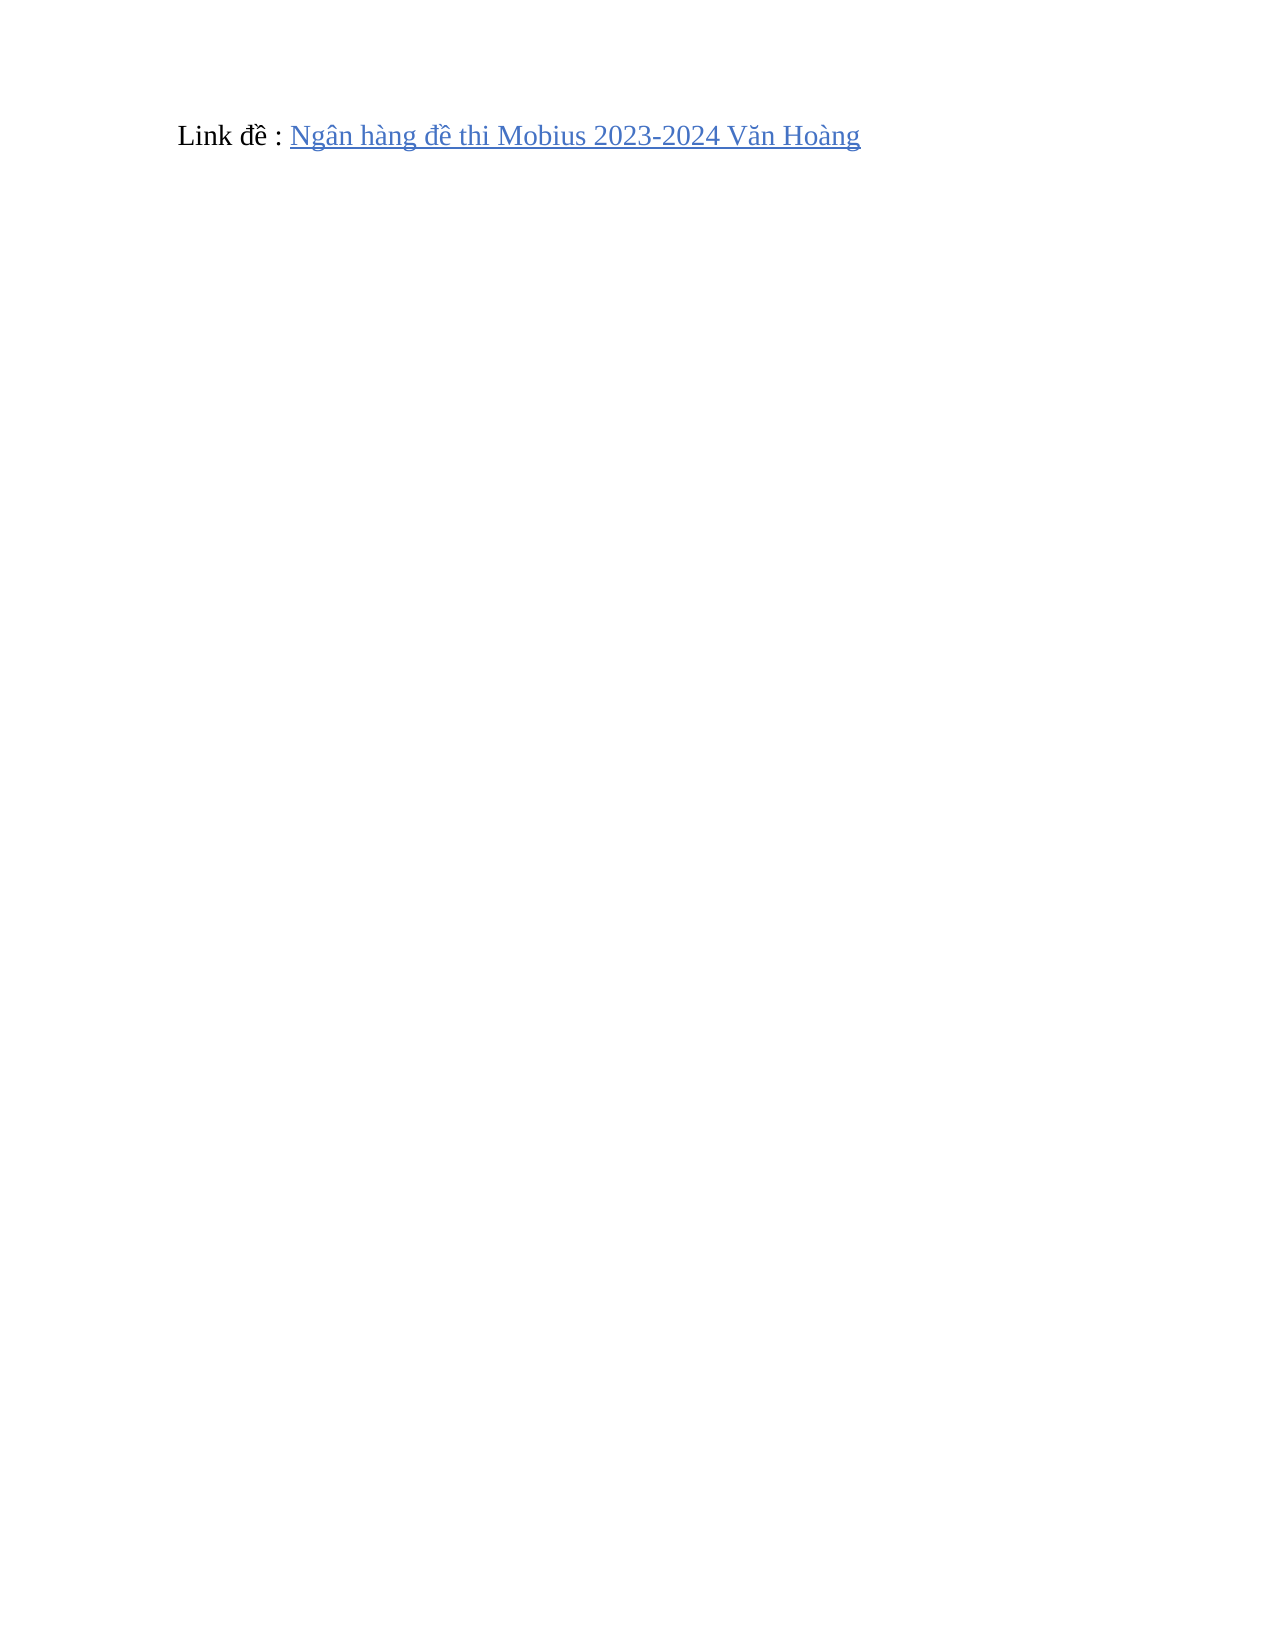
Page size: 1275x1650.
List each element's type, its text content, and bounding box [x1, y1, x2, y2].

text Link đề : Ngân hàng đề thi Mobius 2023-2024 Văn Hoàng [177, 118, 1186, 152]
